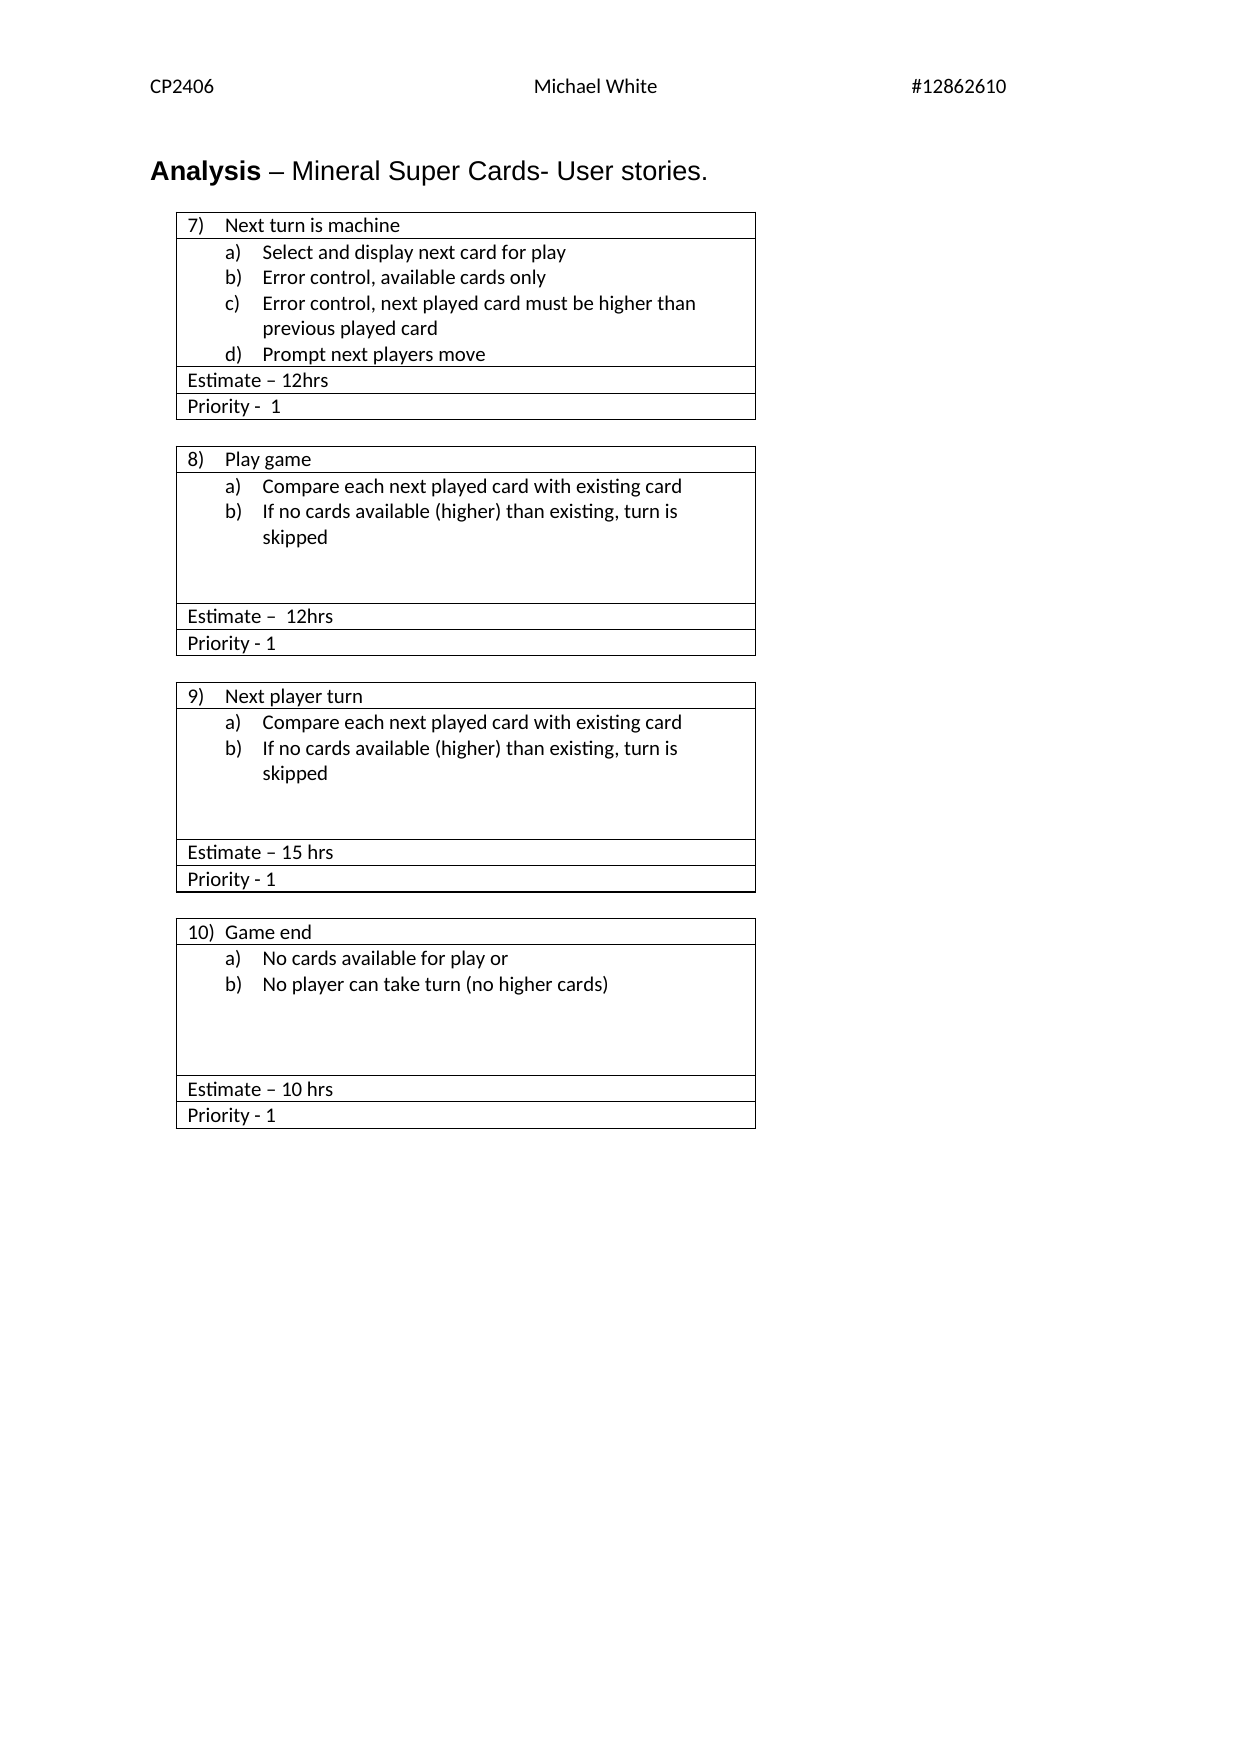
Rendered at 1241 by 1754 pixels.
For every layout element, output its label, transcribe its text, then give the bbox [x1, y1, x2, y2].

table_cell Estimate – 15 hrs [177, 840, 755, 865]
table_cell Priority - 1 [177, 394, 755, 419]
table_cell Estimate – 12hrs [177, 604, 755, 629]
table_cell Compare each next played card with existing card If no cards available (higher) than existing, turn is skipped [177, 709, 755, 838]
table_cell Compare each next played card with existing card If no cards available (higher) than existing, turn is skipped [177, 473, 755, 602]
table_header Next player turn [177, 683, 755, 708]
table_cell No cards available for play or No player can take turn (no higher cards) [177, 945, 755, 1075]
table_cell Priority - 1 [177, 1102, 755, 1128]
table_header Next turn is machine [177, 213, 755, 238]
table_cell Estimate – 10 hrs [177, 1076, 755, 1101]
table_header Play game [177, 447, 755, 472]
table_cell Estimate – 12hrs [177, 367, 755, 393]
table_cell Priority - 1 [177, 866, 755, 891]
table_cell Priority - 1 [177, 630, 755, 655]
table_header Game end [177, 919, 755, 944]
table_cell Select and display next card for play Error control, available cards only Error control, next played card must be higher than previous played card Prompt next players move [177, 239, 755, 366]
